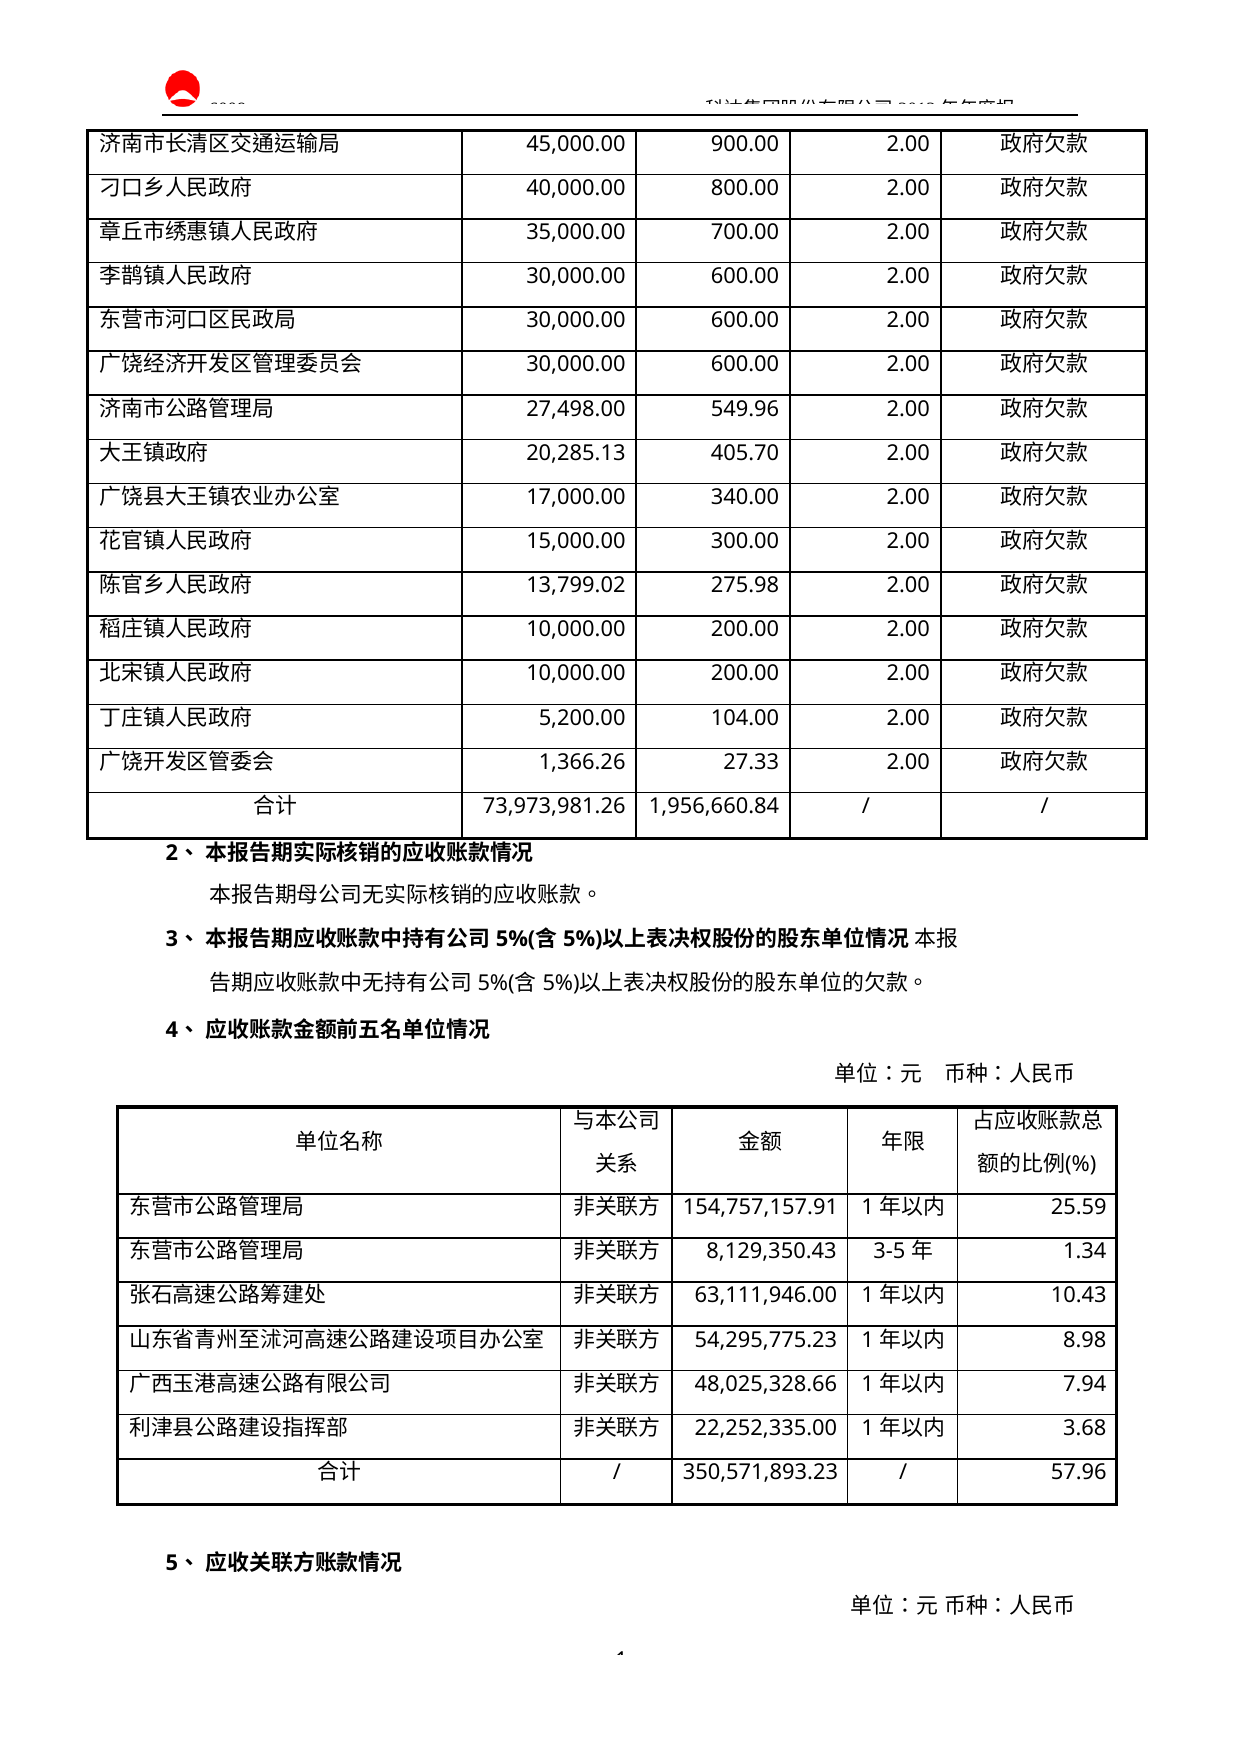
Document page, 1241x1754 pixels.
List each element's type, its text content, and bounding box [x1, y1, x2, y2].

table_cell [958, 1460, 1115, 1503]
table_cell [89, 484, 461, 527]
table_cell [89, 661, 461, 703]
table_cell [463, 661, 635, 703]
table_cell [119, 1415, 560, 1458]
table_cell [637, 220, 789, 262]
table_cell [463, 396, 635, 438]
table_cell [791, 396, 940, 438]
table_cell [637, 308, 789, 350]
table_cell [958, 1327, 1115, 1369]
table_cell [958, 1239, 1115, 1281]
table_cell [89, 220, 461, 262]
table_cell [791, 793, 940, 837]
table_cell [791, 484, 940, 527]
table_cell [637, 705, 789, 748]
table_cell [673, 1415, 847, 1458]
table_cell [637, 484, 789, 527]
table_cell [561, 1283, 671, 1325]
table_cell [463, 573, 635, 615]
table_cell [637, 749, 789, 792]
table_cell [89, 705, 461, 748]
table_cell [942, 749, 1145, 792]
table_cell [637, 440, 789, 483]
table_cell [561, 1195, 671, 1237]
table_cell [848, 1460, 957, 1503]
picture [165, 70, 200, 107]
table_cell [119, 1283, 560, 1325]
subtitle 4、 应收账款金额前五名单位情况 [165, 1014, 965, 1043]
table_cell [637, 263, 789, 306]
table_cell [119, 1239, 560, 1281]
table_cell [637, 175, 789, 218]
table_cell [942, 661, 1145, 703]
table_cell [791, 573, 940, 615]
subtitle 5、 应收关联方账款情况 [165, 1546, 965, 1576]
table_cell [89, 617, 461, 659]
text 单位：元 币种：人民币 [77, 1590, 1075, 1620]
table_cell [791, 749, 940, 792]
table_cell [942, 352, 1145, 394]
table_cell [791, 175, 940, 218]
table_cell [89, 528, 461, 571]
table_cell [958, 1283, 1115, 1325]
text 3、 本报告期应收账款中持有公司 5%(含 5%)以上表决权股份的股东单位情况 本报告期应收账款中无持有公司 5%(含 5%)以上表决权股份的股东单位的欠款。 [165, 922, 965, 996]
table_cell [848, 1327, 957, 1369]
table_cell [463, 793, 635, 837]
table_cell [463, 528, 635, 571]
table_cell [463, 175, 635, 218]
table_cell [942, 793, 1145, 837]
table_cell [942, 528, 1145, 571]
text 本报告期母公司无实际核销的应收账款。 [209, 879, 965, 909]
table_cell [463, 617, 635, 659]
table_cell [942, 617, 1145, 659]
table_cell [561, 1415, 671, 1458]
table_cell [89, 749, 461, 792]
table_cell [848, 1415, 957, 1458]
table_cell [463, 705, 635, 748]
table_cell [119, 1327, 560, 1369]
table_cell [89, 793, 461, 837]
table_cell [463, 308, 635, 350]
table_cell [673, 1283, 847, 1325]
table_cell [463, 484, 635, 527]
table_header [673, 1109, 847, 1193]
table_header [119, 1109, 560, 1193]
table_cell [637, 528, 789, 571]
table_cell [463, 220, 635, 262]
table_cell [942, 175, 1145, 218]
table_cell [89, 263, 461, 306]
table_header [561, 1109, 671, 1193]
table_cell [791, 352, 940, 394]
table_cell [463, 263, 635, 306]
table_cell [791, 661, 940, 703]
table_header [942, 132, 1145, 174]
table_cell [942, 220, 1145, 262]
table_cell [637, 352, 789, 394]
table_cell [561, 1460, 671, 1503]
subtitle 2、 本报告期实际核销的应收账款情况 [165, 840, 965, 865]
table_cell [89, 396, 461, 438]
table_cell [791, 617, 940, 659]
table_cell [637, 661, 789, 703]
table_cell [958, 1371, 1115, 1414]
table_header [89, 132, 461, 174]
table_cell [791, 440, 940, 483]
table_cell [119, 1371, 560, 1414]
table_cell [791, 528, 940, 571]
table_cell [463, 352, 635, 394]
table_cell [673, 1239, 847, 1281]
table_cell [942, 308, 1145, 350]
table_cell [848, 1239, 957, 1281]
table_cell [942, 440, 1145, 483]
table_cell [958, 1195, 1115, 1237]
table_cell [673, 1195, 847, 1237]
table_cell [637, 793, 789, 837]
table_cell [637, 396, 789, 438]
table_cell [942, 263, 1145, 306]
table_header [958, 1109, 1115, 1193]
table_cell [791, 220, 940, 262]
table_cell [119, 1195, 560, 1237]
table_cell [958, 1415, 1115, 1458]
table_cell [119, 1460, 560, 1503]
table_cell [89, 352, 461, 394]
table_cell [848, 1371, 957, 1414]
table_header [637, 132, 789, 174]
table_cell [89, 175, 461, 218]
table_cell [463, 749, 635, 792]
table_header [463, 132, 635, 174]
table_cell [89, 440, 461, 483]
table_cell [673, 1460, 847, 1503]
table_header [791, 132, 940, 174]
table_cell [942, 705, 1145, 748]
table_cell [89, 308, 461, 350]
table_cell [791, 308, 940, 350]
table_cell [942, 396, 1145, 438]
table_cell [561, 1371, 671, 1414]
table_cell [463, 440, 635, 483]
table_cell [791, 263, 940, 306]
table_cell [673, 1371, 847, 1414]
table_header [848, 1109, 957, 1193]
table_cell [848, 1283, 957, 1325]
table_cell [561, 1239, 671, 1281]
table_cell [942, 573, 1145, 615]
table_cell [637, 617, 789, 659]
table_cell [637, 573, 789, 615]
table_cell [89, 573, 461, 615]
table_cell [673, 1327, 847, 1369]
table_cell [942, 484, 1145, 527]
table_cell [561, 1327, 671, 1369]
text 单位：元 币种：人民币 [77, 1057, 1075, 1087]
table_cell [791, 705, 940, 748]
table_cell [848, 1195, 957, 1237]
